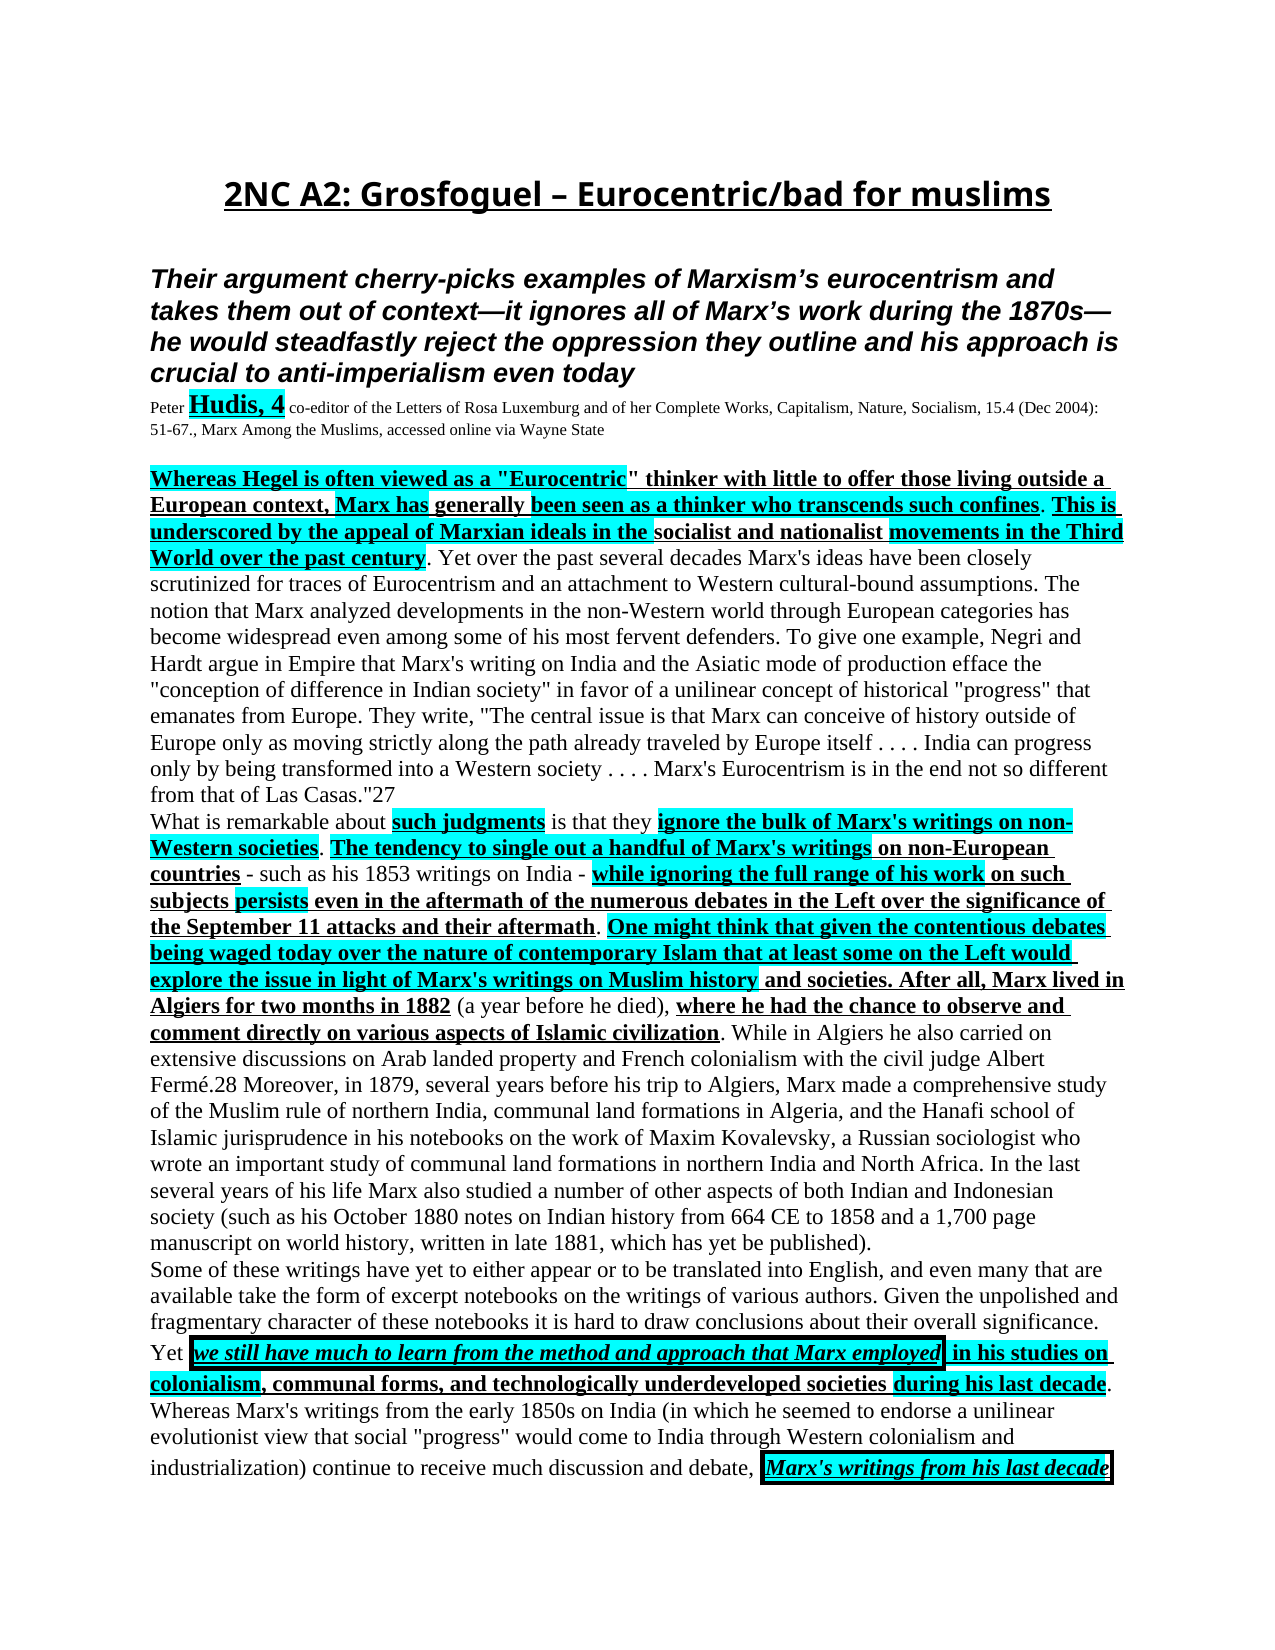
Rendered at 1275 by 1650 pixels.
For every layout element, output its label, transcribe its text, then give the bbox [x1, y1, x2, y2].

text What is remarkable about such judgments is that they ignore the bulk of Marx's writings on non-Western societies. The tendency to single out a handful of Marx's writings on non-European countries - such as his 1853 writings on India - while ignoring the full range of his work on such subjects persists even in the aftermath of the numerous debates in the Left over the significance of the September 11 attacks and their aftermath. One might think that given the contentious debates being waged today over the nature of contemporary Islam that at least some on the Left would explore the issue in light of Marx's writings on Muslim history and societies. After all, Marx lived in Algiers for two months in 1882 (a year before he died), where he had the chance to observe and comment directly on various aspects of Islamic civilization. While in Algiers he also carried on extensive discussions on Arab landed property and French colonialism with the civil judge Albert Fermé.28 Moreover, in 1879, several years before his trip to Algiers, Marx made a comprehensive study of the Muslim rule of northern India, communal land formations in Algeria, and the Hanafi school of Islamic jurisprudence in his notebooks on the work of Maxim Kovalevsky, a Russian sociologist who wrote an important study of communal land formations in northern India and North Africa. In the last several years of his life Marx also studied a number of other aspects of both Indian and Indonesian society (such as his October 1880 notes on Indian history from 664 CE to 1858 and a 1,700 page manuscript on world history, written in late 1881, which has yet be published). [150, 990, 1125, 1256]
text What is remarkable about such judgments is that they ignore the bulk of Marx's writings on non-Western societies. The tendency to single out a handful of Marx's writings on non-European countries - such as his 1853 writings on India - while ignoring the full range of his work on such subjects persists even in the aftermath of the numerous debates in the Left over the significance of the September 11 attacks and their aftermath. One might think that given the contentious debates being waged today over the nature of contemporary Islam that at least some on the Left would explore the issue in light of Marx's writings on Muslim history and societies. After all, Marx lived in Algiers for two months in 1882 (a year before he died), where he had the chance to observe and comment directly on various aspects of Islamic civilization. While in Algiers he also carried on extensive discussions on Arab landed property and French colonialism with the civil judge Albert Fermé.28 Moreover, in 1879, several years before his trip to Algiers, Marx made a comprehensive study of the Muslim rule of northern India, communal land formations in Algeria, and the Hanafi school of Islamic jurisprudence in his notebooks on the work of Maxim Kovalevsky, a Russian sociologist who wrote an important study of communal land formations in northern India and North Africa. In the last several years of his life Marx also studied a number of other aspects of both Indian and Indonesian society (such as his October 1880 notes on Indian history from 664 CE to 1858 and a 1,700 page manuscript on world history, written in late 1881, which has yet be published). [150, 808, 1125, 989]
subtitle Their argument cherry-picks examples of Marxism’s eurocentrism and takes them out of context—it ignores all of Marx’s work during the 1870s—he would steadfastly reject the oppression they outline and his approach is crucial to anti-imperialism even today [150, 263, 1125, 388]
text Whereas Hegel is often viewed as a "Eurocentric" thinker with little to offer those living outside a European context, Marx has generally been seen as a thinker who transcends such confines. This is underscored by the appeal of Marxian ideals in the socialist and nationalist movements in the Third World over the past century. Yet over the past several decades Marx's ideas have been closely scrutinized for traces of Eurocentrism and an attachment to Western cultural-bound assumptions. The notion that Marx analyzed developments in the non-Western world through European categories has become widespread even among some of his most fervent defenders. To give one example, Negri and Hardt argue in Empire that Marx's writing on India and the Asiatic mode of production efface the "conception of difference in Indian society" in favor of a unilinear concept of historical "progress" that emanates from Europe. They write, "The central issue is that Marx can conceive of history outside of Europe only as moving strictly along the path already traveled by Europe itself . . . . India can progress only by being transformed into a Western society . . . . Marx's Eurocentrism is in the end not so different from that of Las Casas."27 [150, 465, 1125, 808]
text Peter Hudis, 4 co-editor of the Letters of Rosa Luxemburg and of her Complete Works, Capitalism, Nature, Socialism, 15.4 (Dec 2004): 51-67., Marx Among the Muslims, accessed online via Wayne State [150, 388, 1125, 439]
subtitle 2NC A2: Grosfoguel – Eurocentric/bad for muslims [150, 171, 1125, 216]
